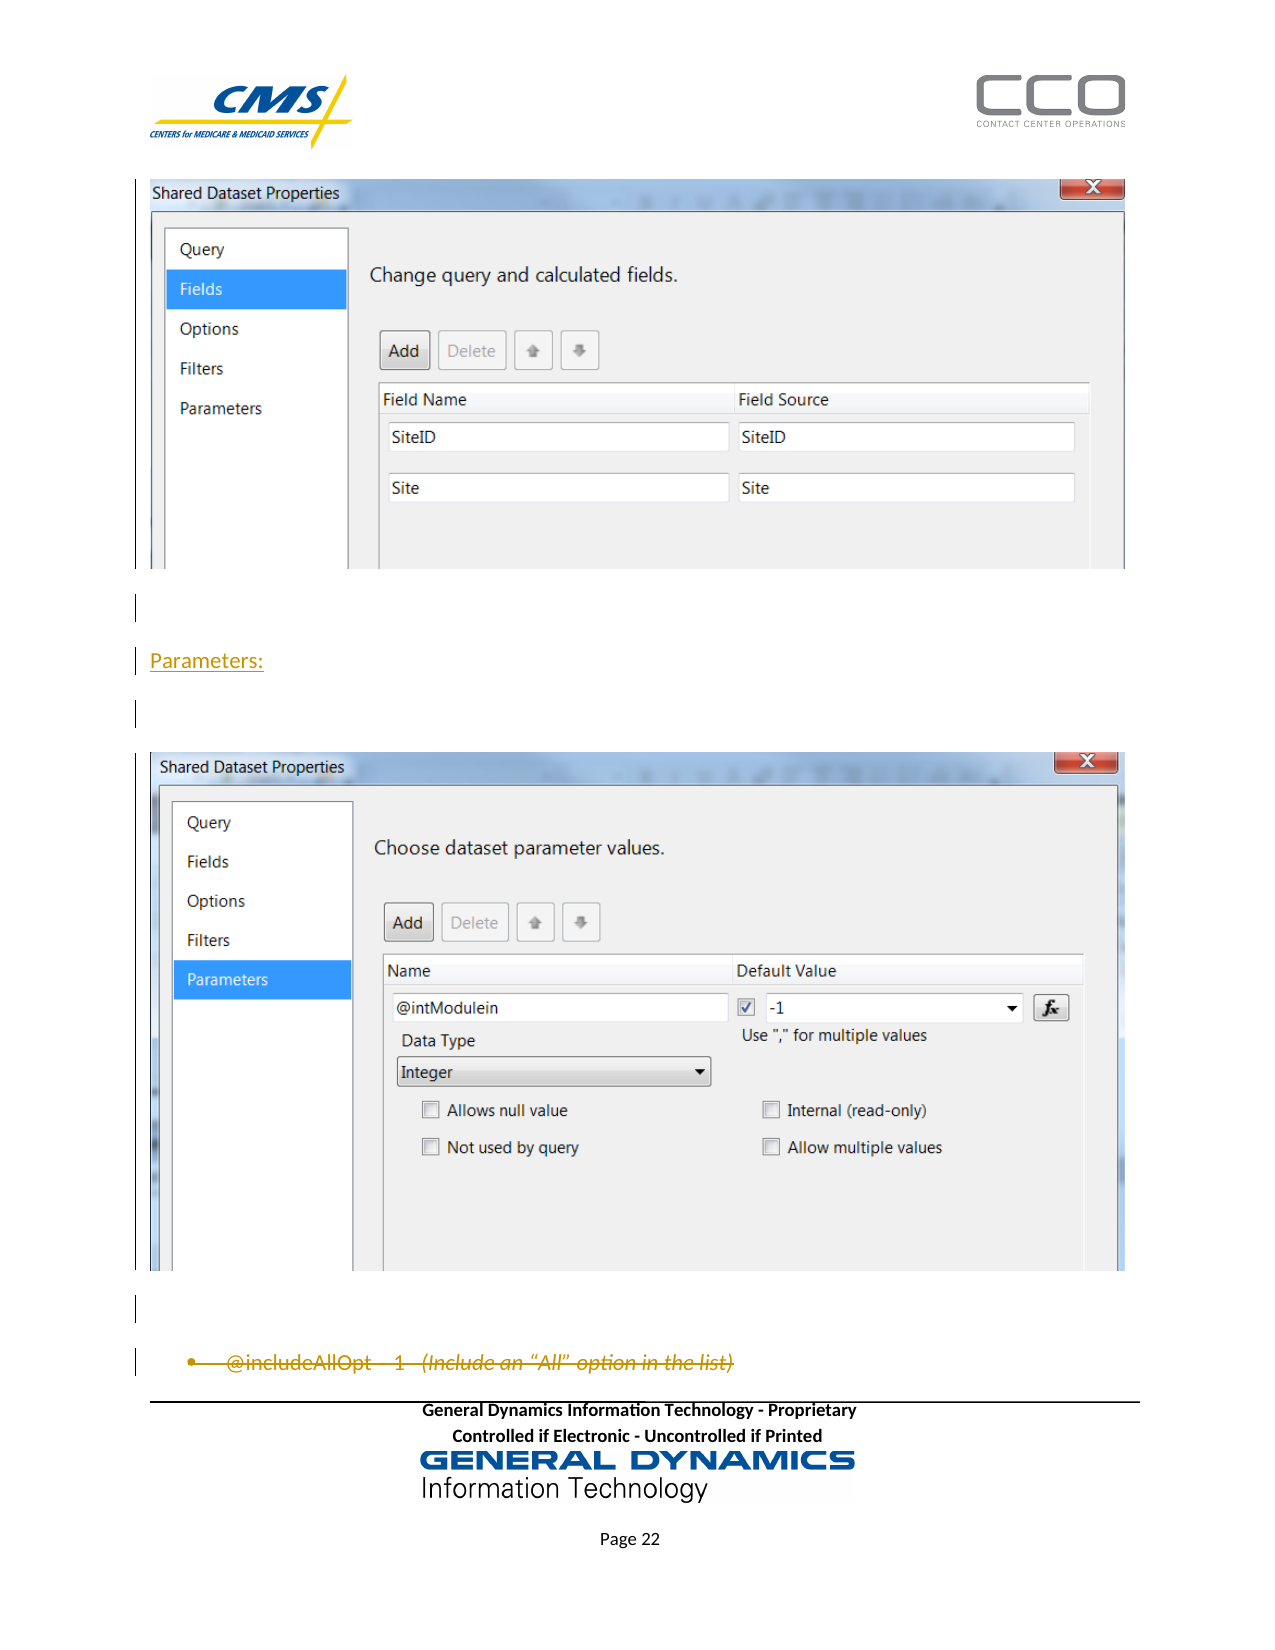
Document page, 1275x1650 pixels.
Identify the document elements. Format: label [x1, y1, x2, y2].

picture [150, 752, 1125, 1271]
picture [420, 1451, 855, 1503]
picture [150, 75, 353, 150]
picture [150, 179, 1125, 569]
picture [976, 75, 1125, 127]
